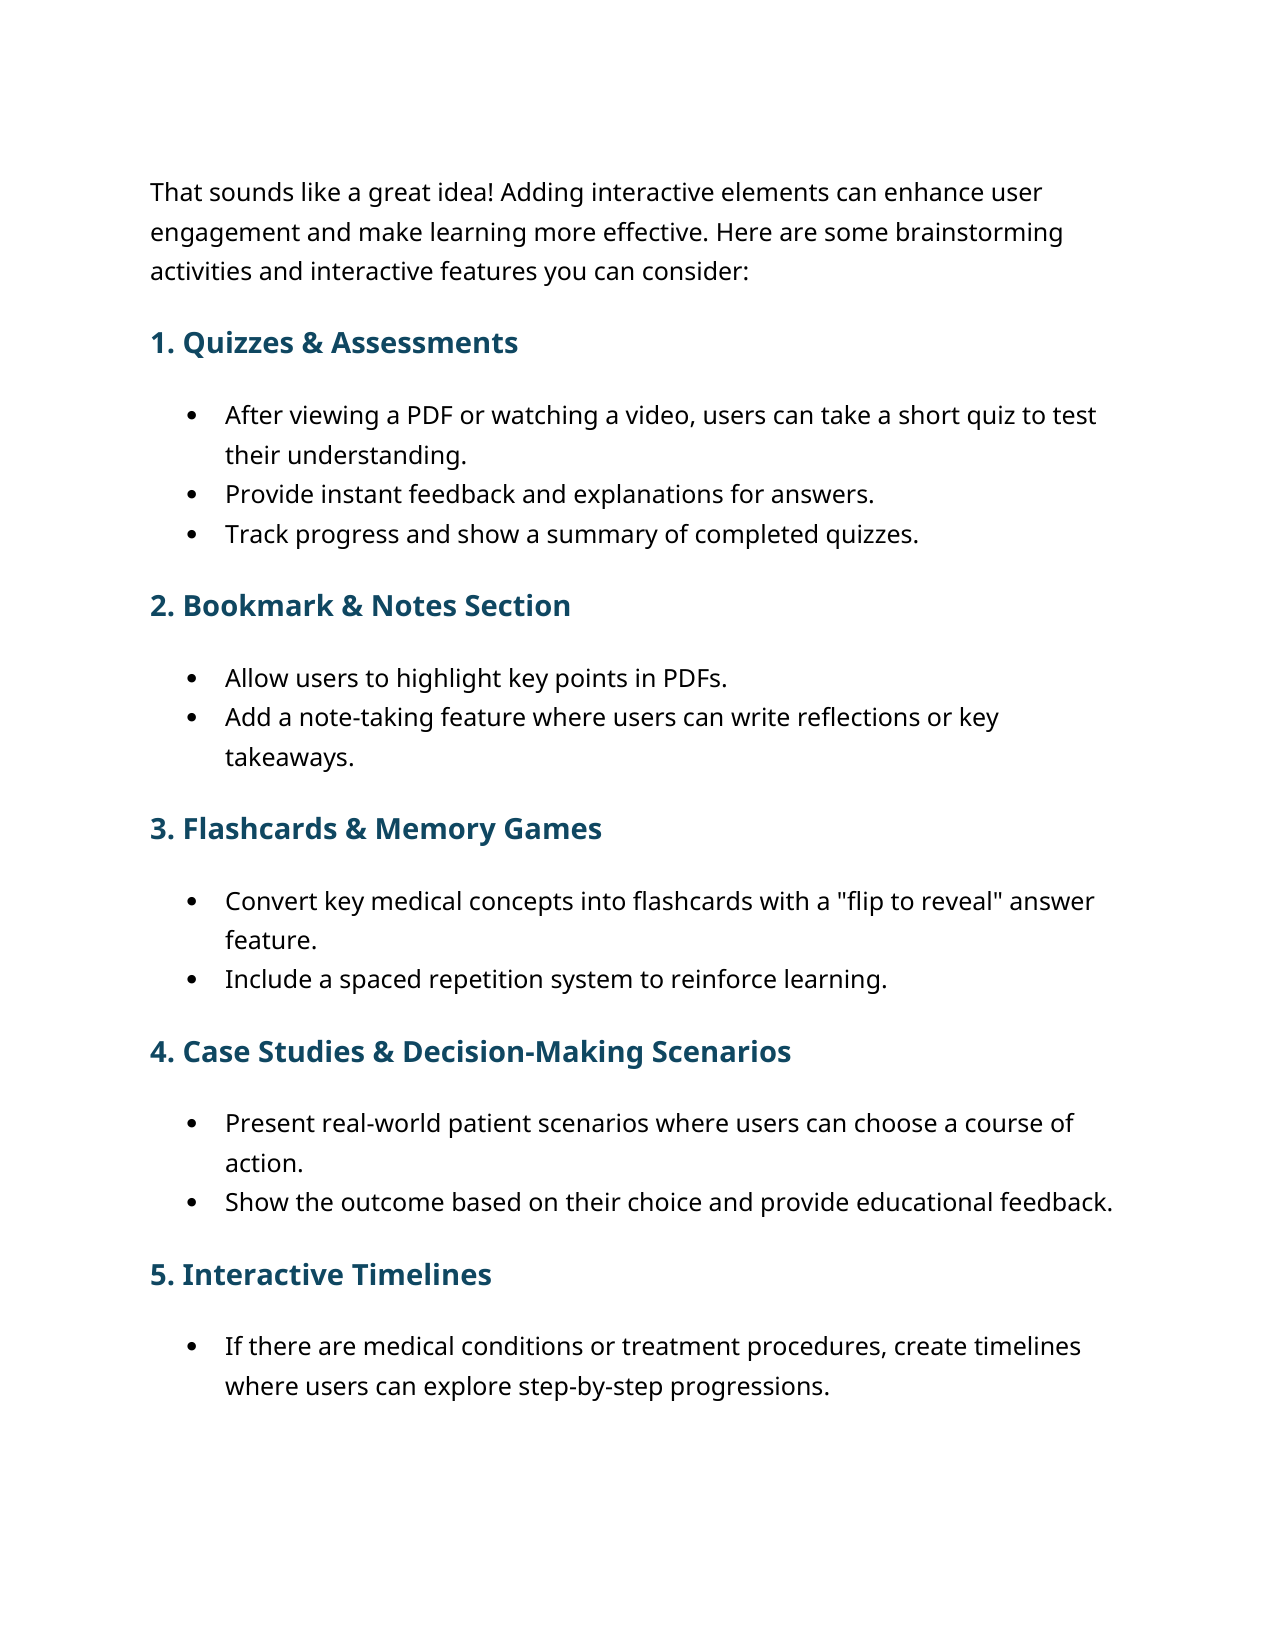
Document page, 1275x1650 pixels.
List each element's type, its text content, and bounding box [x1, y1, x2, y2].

list Add a note-taking feature where users can write reflections or key takeaways. [187, 700, 1125, 773]
list If there are medical conditions or treatment procedures, create timelines where users can explore step-by-step progressions. [187, 1329, 1125, 1403]
text That sounds like a great idea! Adding interactive elements can enhance user engagement and make learning more effective. Here are some brainstorming activities and interactive features you can consider: [150, 175, 1125, 288]
subtitle 3. Flashcards & Memory Games [150, 808, 1125, 848]
list Provide instant feedback and explanations for answers. [187, 477, 1125, 511]
list Track progress and show a summary of completed quizzes. [187, 516, 1125, 550]
subtitle 2. Bookmark & Notes Section [150, 585, 1125, 625]
list Allow users to highlight key points in PDFs. [187, 660, 1125, 694]
list Include a spaced repetition system to reinforce learning. [187, 962, 1125, 996]
list Present real-world patient scenarios where users can choose a course of action. [187, 1106, 1125, 1180]
list After viewing a PDF or watching a video, users can take a short quiz to test their understanding. [187, 398, 1125, 471]
subtitle 5. Interactive Timelines [150, 1254, 1125, 1293]
subtitle 4. Case Studies & Decision-Making Scenarios [150, 1031, 1125, 1071]
list Show the outcome based on their choice and provide educational feedback. [187, 1185, 1125, 1219]
subtitle 1. Quizzes & Assessments [150, 323, 1125, 362]
list Convert key medical concepts into flashcards with a "flip to reveal" answer feature. [187, 883, 1125, 957]
